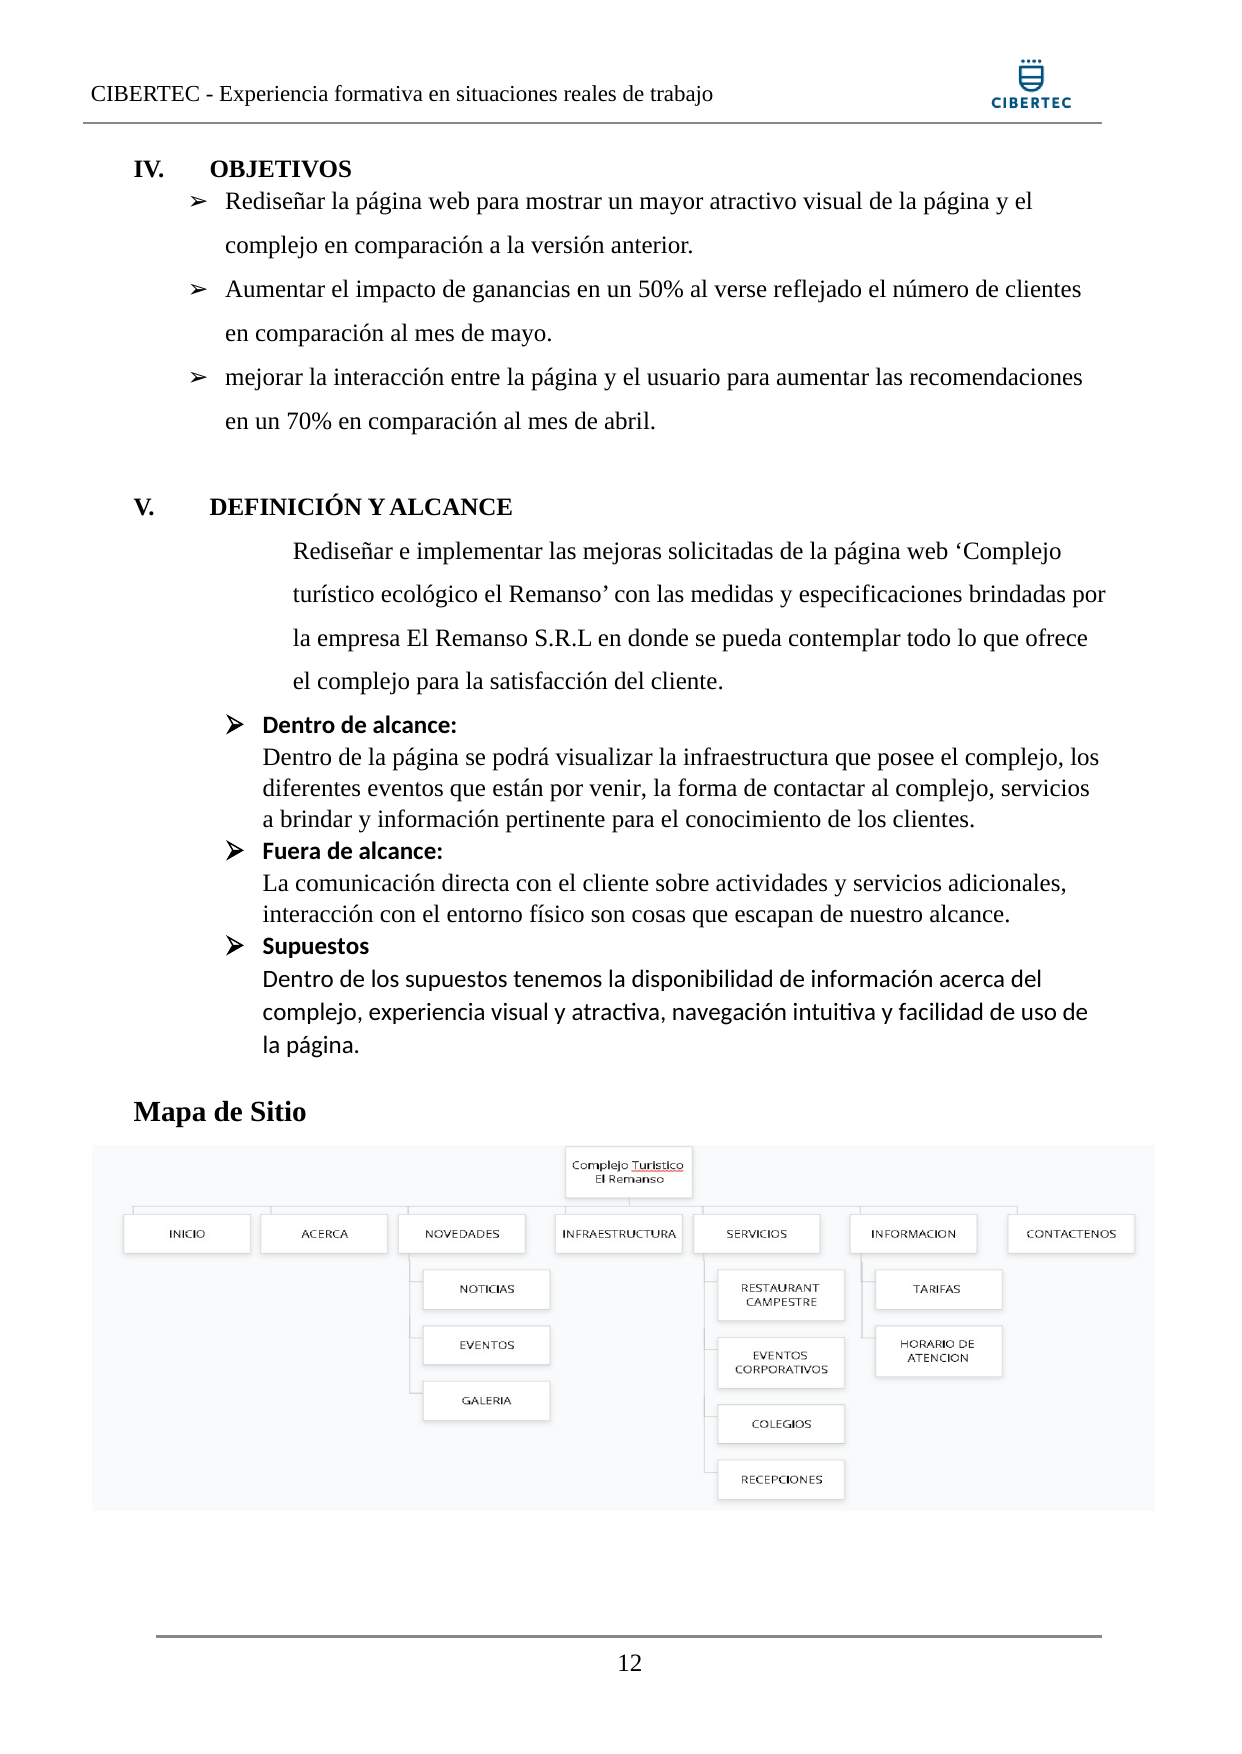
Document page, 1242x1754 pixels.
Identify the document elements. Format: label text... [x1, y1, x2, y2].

text Mapa de Sitio [133, 1094, 1106, 1128]
list Rediseñar la página web para mostrar un mayor atractivo visual de la página y el complejo en comparación a la versión anterior. [187, 185, 1106, 259]
picture [91, 1145, 1155, 1511]
subtitle IV. OBJETIVOS [133, 154, 982, 182]
list Fuera de alcance: [225, 835, 1106, 866]
list Aumentar el impacto de ganancias en un 50% al verse reflejado el número de clientes en comparación al mes de mayo. [187, 273, 1106, 347]
list mejorar la interacción entre la página y el usuario para aumentar las recomendaciones en un 70% en comparación al mes de abril. [187, 361, 1106, 435]
list Dentro de los supuestos tenemos la disponibilidad de información acerca del complejo, experiencia visual y atractiva, navegación intuitiva y facilidad de uso de la página. [262, 963, 1106, 1059]
subtitle V. DEFINICIÓN Y ALCANCE [133, 492, 982, 521]
list Dentro de la página se podrá visualizar la infraestructura que posee el complejo, los diferentes eventos que están por venir, la forma de contactar al complejo, servicios a brindar y información pertinente para el conocimiento de los clientes. [262, 742, 1106, 833]
list Dentro de alcance: [225, 709, 1106, 739]
list Supuestos [225, 930, 1106, 961]
list La comunicación directa con el cliente sobre actividades y servicios adicionales, interacción con el entorno físico son cosas que escapan de nuestro alcance. [262, 868, 1106, 928]
text Rediseñar e implementar las mejoras solicitadas de la página web ‘Complejo turístico ecológico el Remanso’ con las medidas y especificaciones brindadas por la empresa El Remanso S.R.L en donde se pueda contemplar todo lo que ofrece el complejo para la satisfacción del cliente. [293, 536, 1106, 694]
picture [988, 53, 1075, 112]
